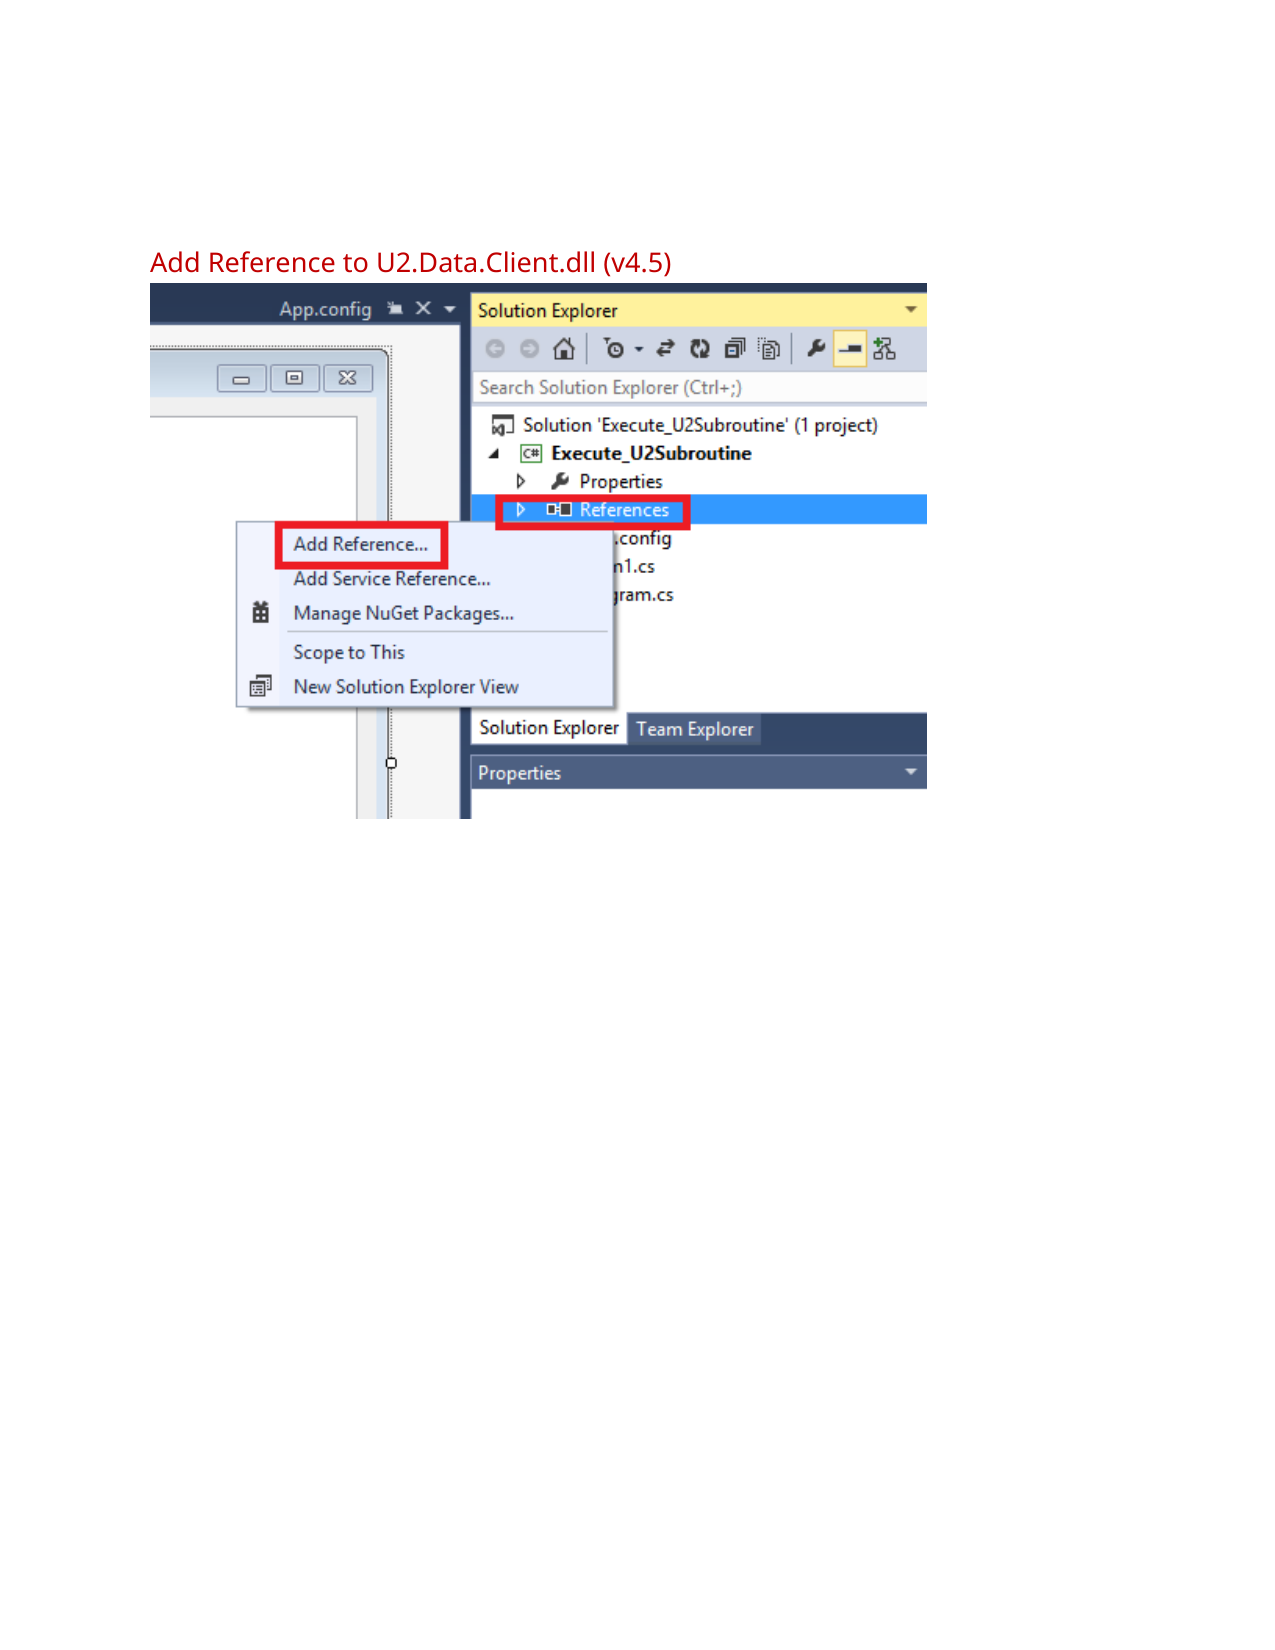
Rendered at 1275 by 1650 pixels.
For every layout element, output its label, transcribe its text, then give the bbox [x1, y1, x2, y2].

picture [150, 283, 927, 819]
subtitle Add Reference to U2.Data.Client.dll (v4.5) [150, 244, 1125, 281]
